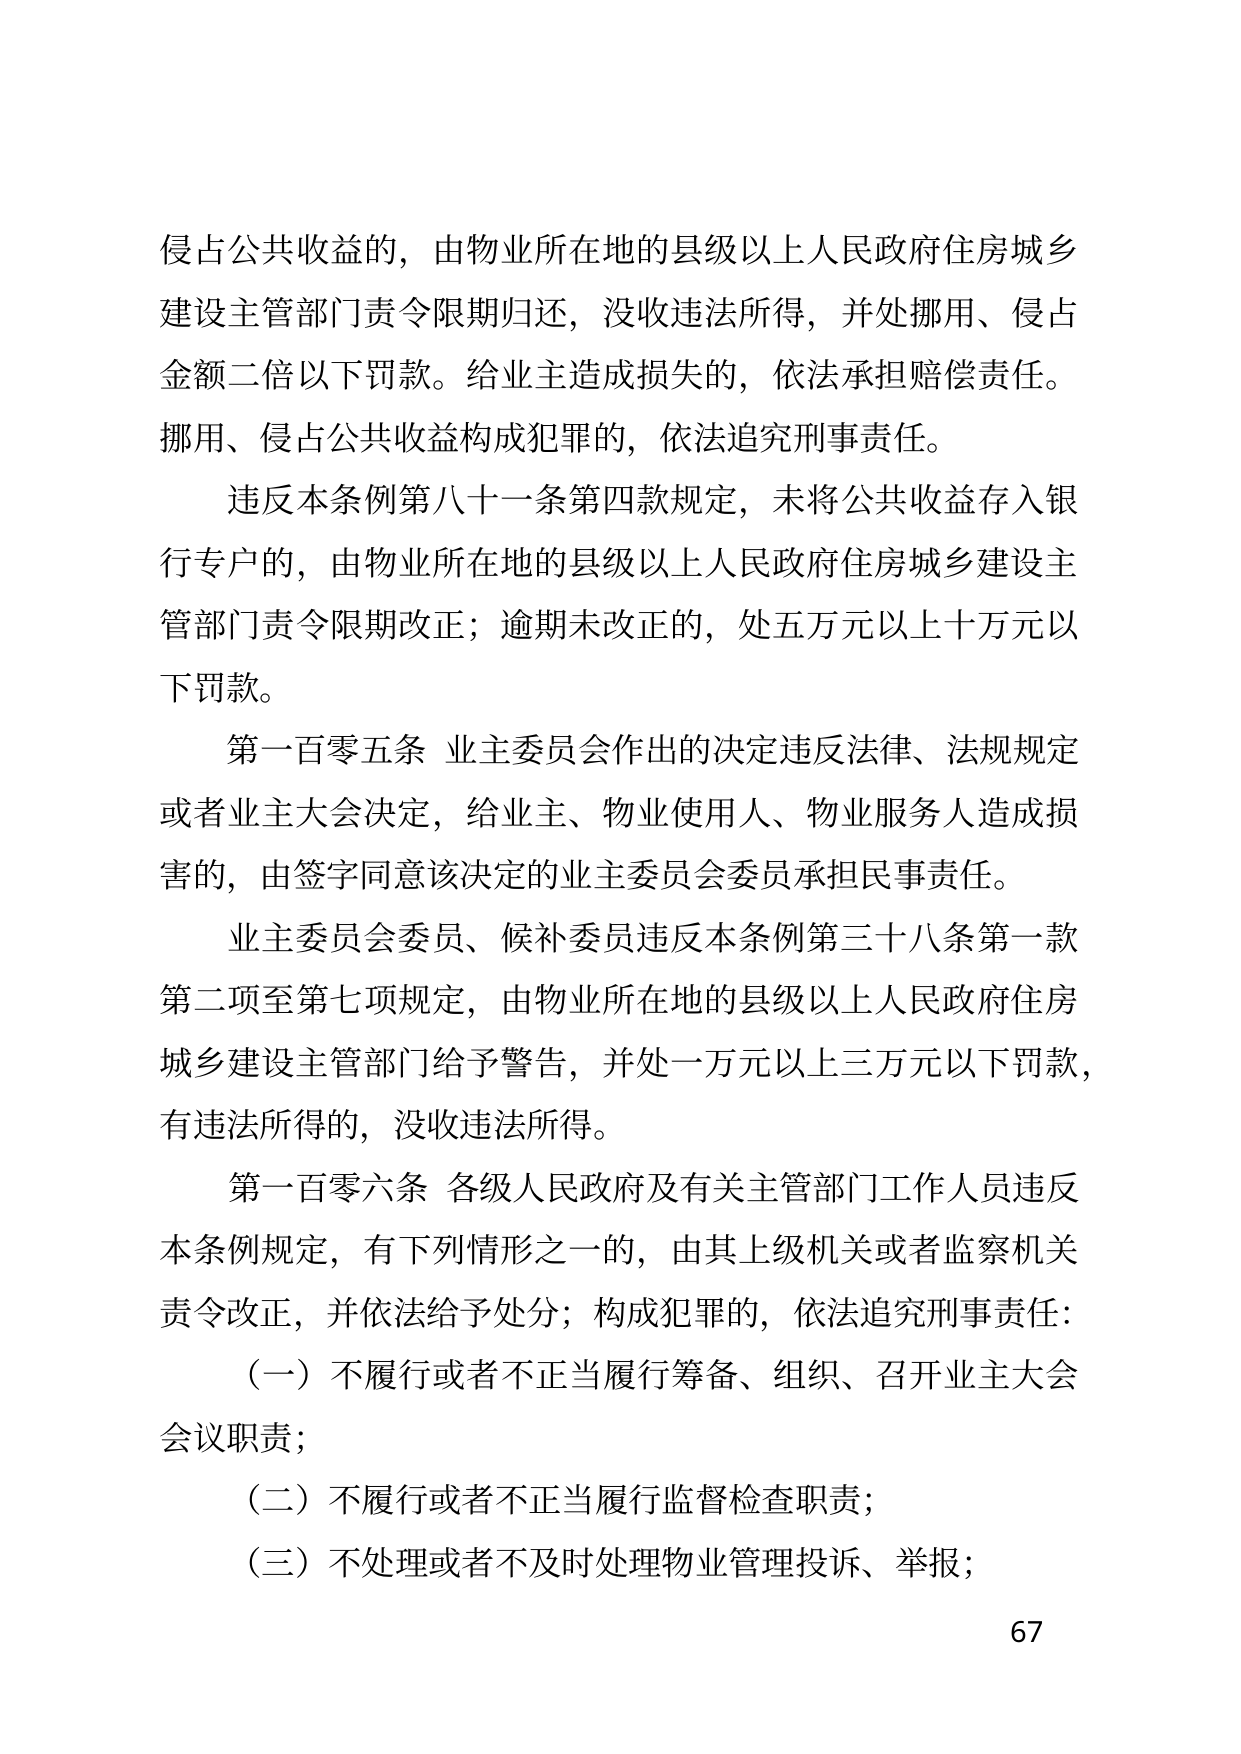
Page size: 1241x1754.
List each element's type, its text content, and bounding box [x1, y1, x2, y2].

text 第一百零六条 各级人民政府及有关主管部门工作人员违反本条例规定，有下列情形之一的，由其上级机关或者监察机关责令改正，并依法给予处分；构成犯罪的，依法追究刑事责任： [159, 1150, 1081, 1338]
text 第一百零五条 业主委员会作出的决定违反法律、法规规定或者业主大会决定，给业主、物业使用人、物业服务人造成损害的，由签字同意该决定的业主委员会委员承担民事责任。 [159, 713, 1081, 900]
text 业主委员会委员、候补委员违反本条例第三十八条第一款第二项至第七项规定，由物业所在地的县级以上人民政府住房城乡建设主管部门给予警告，并处一万元以上三万元以下罚款，有违法所得的，没收违法所得。 [159, 900, 1081, 1150]
text （三）不处理或者不及时处理物业管理投诉、举报； [159, 1525, 1081, 1588]
text （一）不履行或者不正当履行筹备、组织、召开业主大会会议职责； [159, 1338, 1081, 1463]
text 违反本条例第八十一条第四款规定，未将公共收益存入银行专户的，由物业所在地的县级以上人民政府住房城乡建设主管部门责令限期改正；逾期未改正的，处五万元以上十万元以下罚款。 [159, 463, 1081, 713]
text （二）不履行或者不正当履行监督检查职责； [159, 1463, 1081, 1525]
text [159, 213, 1081, 463]
